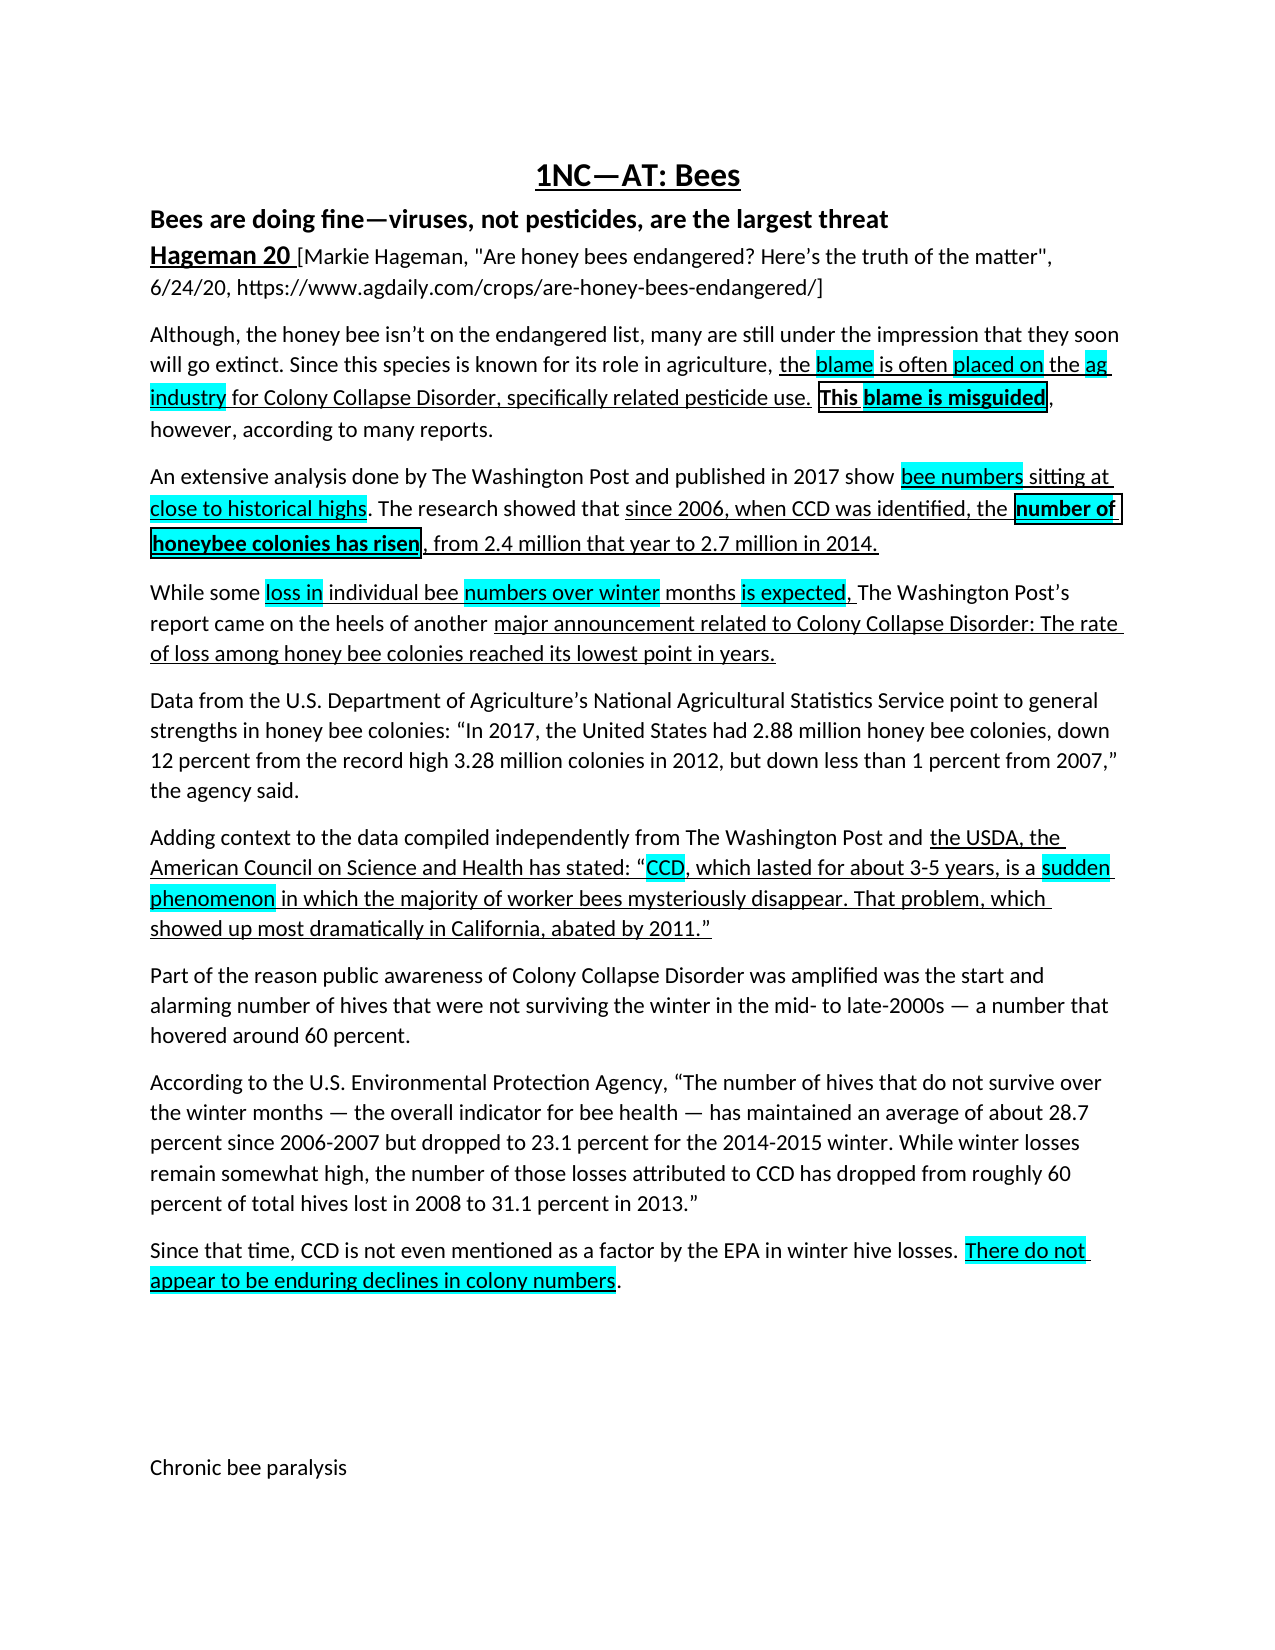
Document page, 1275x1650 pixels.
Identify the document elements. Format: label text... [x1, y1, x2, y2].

text While some loss in individual bee numbers over winter months is expected, The Washington Post’s report came on the heels of another major announcement related to Colony Collapse Disorder: The rate of loss among honey bee colonies reached its lowest point in years. [150, 578, 1125, 667]
subtitle 1NC—AT: Bees [150, 154, 1125, 195]
text Part of the reason public awareness of Colony Collapse Disorder was amplified was the start and alarming number of hives that were not surviving the winter in the mid- to late-2000s — a number that hovered around 60 percent. [150, 961, 1125, 1049]
text Data from the U.S. Department of Agriculture’s National Agricultural Statistics Service point to general strengths in honey bee colonies: “In 2017, the United States had 2.88 million honey bee colonies, down 12 percent from the record high 3.28 million colonies in 2012, but down less than 1 percent from 2007,” the agency said. [150, 686, 1125, 804]
text An extensive analysis done by The Washington Post and published in 2017 show bee numbers sitting at close to historical highs. The research showed that since 2006, when CCD was identified, the number of honeybee colonies has risen, from 2.4 million that year to 2.7 million in 2014. [150, 462, 1125, 559]
text Adding context to the data compiled independently from The Washington Post and the USDA, the American Council on Science and Health has stated: “CCD, which lasted for about 3-5 years, is a sudden phenomenon in which the majority of worker bees mysteriously disappear. That problem, which showed up most dramatically in California, abated by 2011.” [150, 823, 1125, 942]
text Chronic bee paralysis [150, 1453, 1125, 1482]
text According to the U.S. Environmental Protection Agency, “The number of hives that do not survive over the winter months — the overall indicator for bee health — has maintained an average of about 28.7 percent since 2006-2007 but dropped to 23.1 percent for the 2014-2015 winter. While winter losses remain somewhat high, the number of those losses attributed to CCD has dropped from roughly 60 percent of total hives lost in 2008 to 31.1 percent in 2013.” [150, 1068, 1125, 1217]
text Hageman 20 [Markie Hageman, "Are honey bees endangered? Here’s the truth of the matter", 6/24/20, https://www.agdaily.com/crops/are-honey-bees-endangered/] [150, 238, 1125, 301]
subtitle Bees are doing fine—viruses, not pesticides, are the largest threat [150, 202, 1125, 235]
text Although, the honey bee isn’t on the endangered list, many are still under the impression that they soon will go extinct. Since this species is known for its role in agriculture, the blame is often placed on the ag industry for Colony Collapse Disorder, specifically related pesticide use. This blame is misguided, however, according to many reports. [150, 320, 1125, 443]
text Since that time, CCD is not even mentioned as a factor by the EPA in winter hive losses. There do not appear to be enduring declines in colony numbers. [150, 1236, 1125, 1294]
